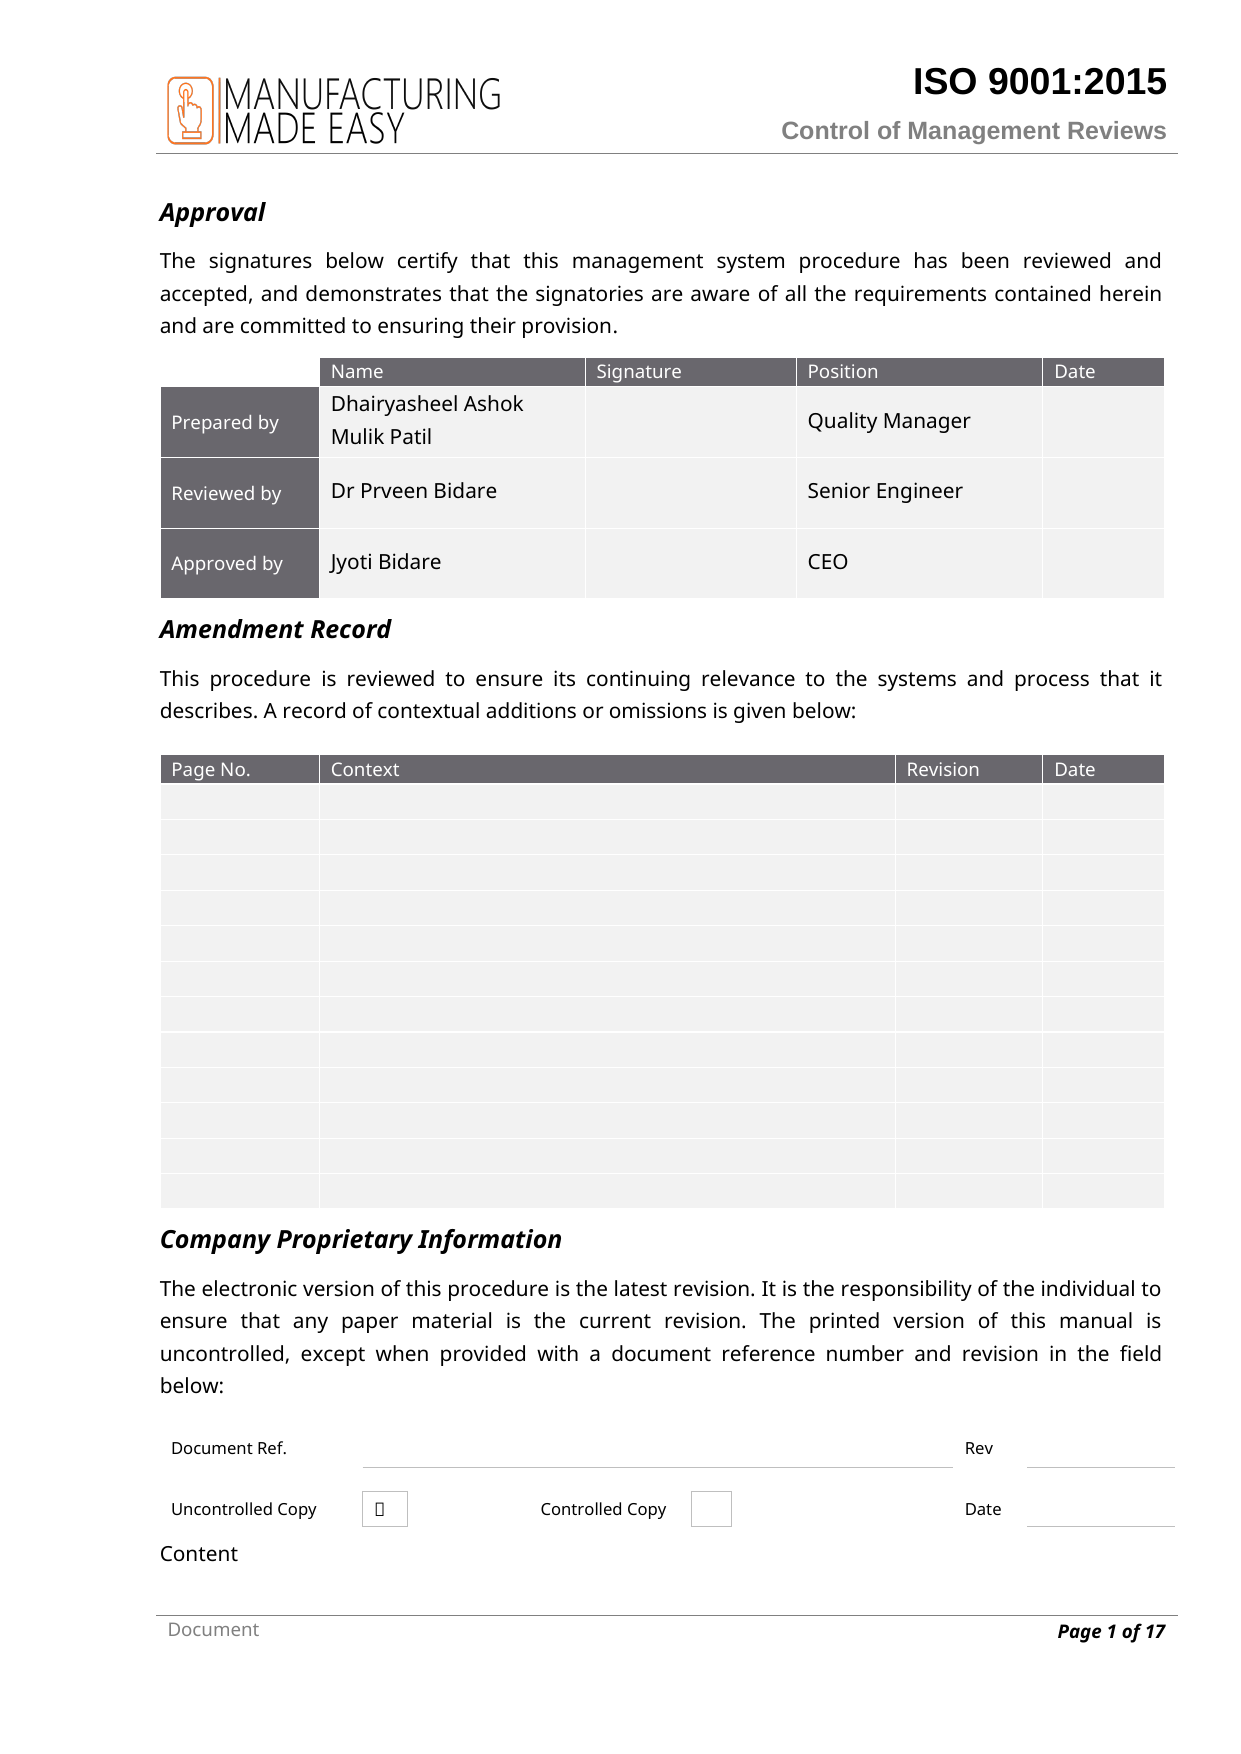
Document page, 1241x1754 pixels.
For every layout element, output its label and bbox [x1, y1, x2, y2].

picture [167, 59, 522, 153]
